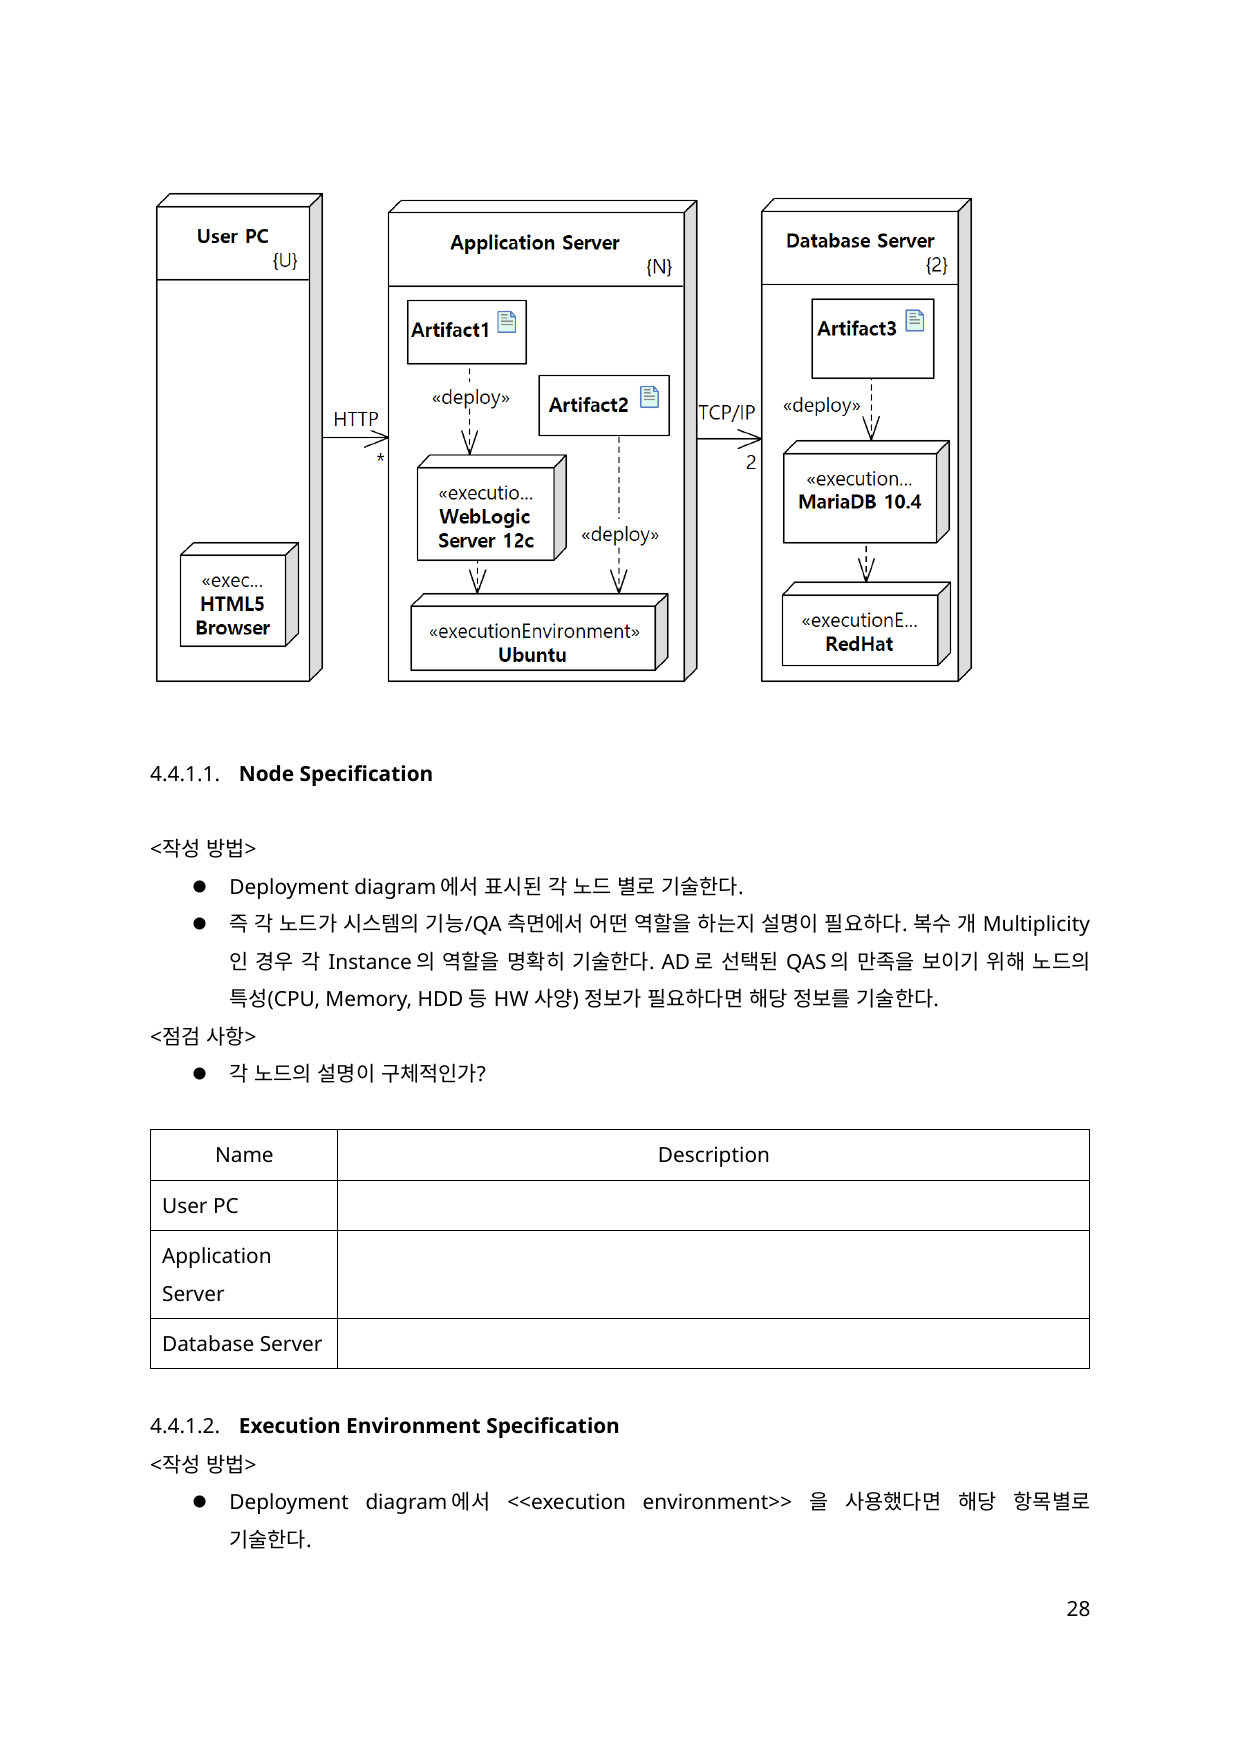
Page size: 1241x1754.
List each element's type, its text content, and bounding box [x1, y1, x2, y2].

table_header Name [151, 1130, 337, 1179]
table_cell [338, 1181, 1089, 1230]
text <점검 사항> [150, 1017, 1090, 1054]
subtitle Execution Environment Specification [150, 1407, 1090, 1444]
list 각 노드의 설명이 구체적인가? [192, 1054, 1090, 1092]
subtitle Node Specification [150, 754, 1090, 792]
list Deployment diagram에서 표시된 각 노드 별로 기술한다. [192, 867, 1090, 904]
picture [150, 191, 976, 686]
list 즉 각 노드가 시스템의 기능/QA 측면에서 어떤 역할을 하는지 설명이 필요하다. 복수 개 Multiplicity 인 경우 각 Instance의 역할을 명확히 기술한다. AD로 선택된 QAS의 만족을 보이기 위해 노드의 특성(CPU, Memory, HDD 등 HW 사양) 정보가 필요하다면 해당 정보를 기술한다. [192, 904, 1090, 1017]
table_cell User PC [151, 1181, 337, 1230]
table_header Description [338, 1130, 1089, 1179]
text <작성 방법> [150, 1444, 1090, 1482]
list Deployment diagram에서 <<execution environment>> 을 사용했다면 해당 항목별로 기술한다. [192, 1482, 1090, 1557]
table_cell [338, 1231, 1089, 1318]
table_cell Database Server [151, 1319, 337, 1368]
text <작성 방법> [150, 829, 1090, 867]
table_cell Application Server [151, 1231, 337, 1318]
table_cell [338, 1319, 1089, 1368]
